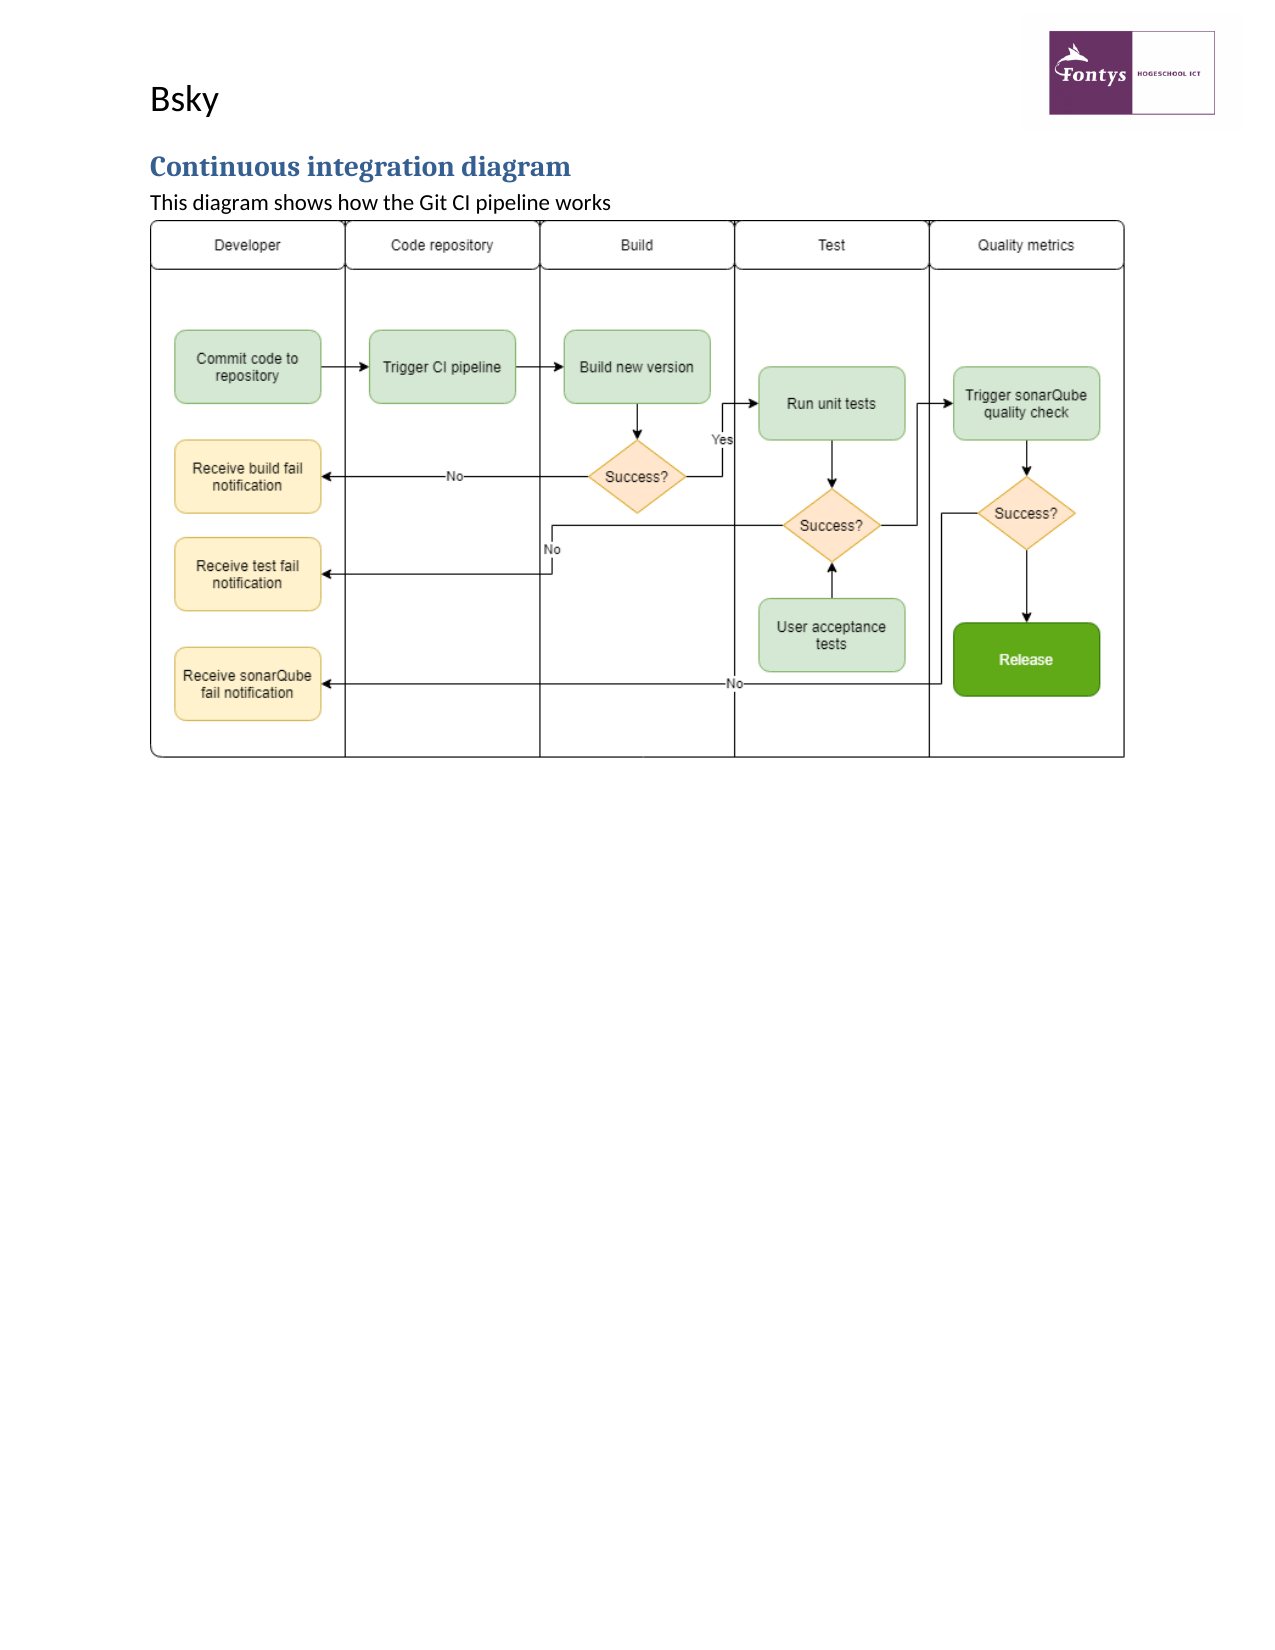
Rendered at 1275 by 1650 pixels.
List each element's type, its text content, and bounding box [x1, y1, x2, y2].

subtitle Continuous integration diagram [150, 150, 1125, 183]
picture [1021, 14, 1243, 131]
text This diagram shows how the Git CI pipeline works [150, 188, 1125, 220]
picture [150, 220, 1126, 759]
